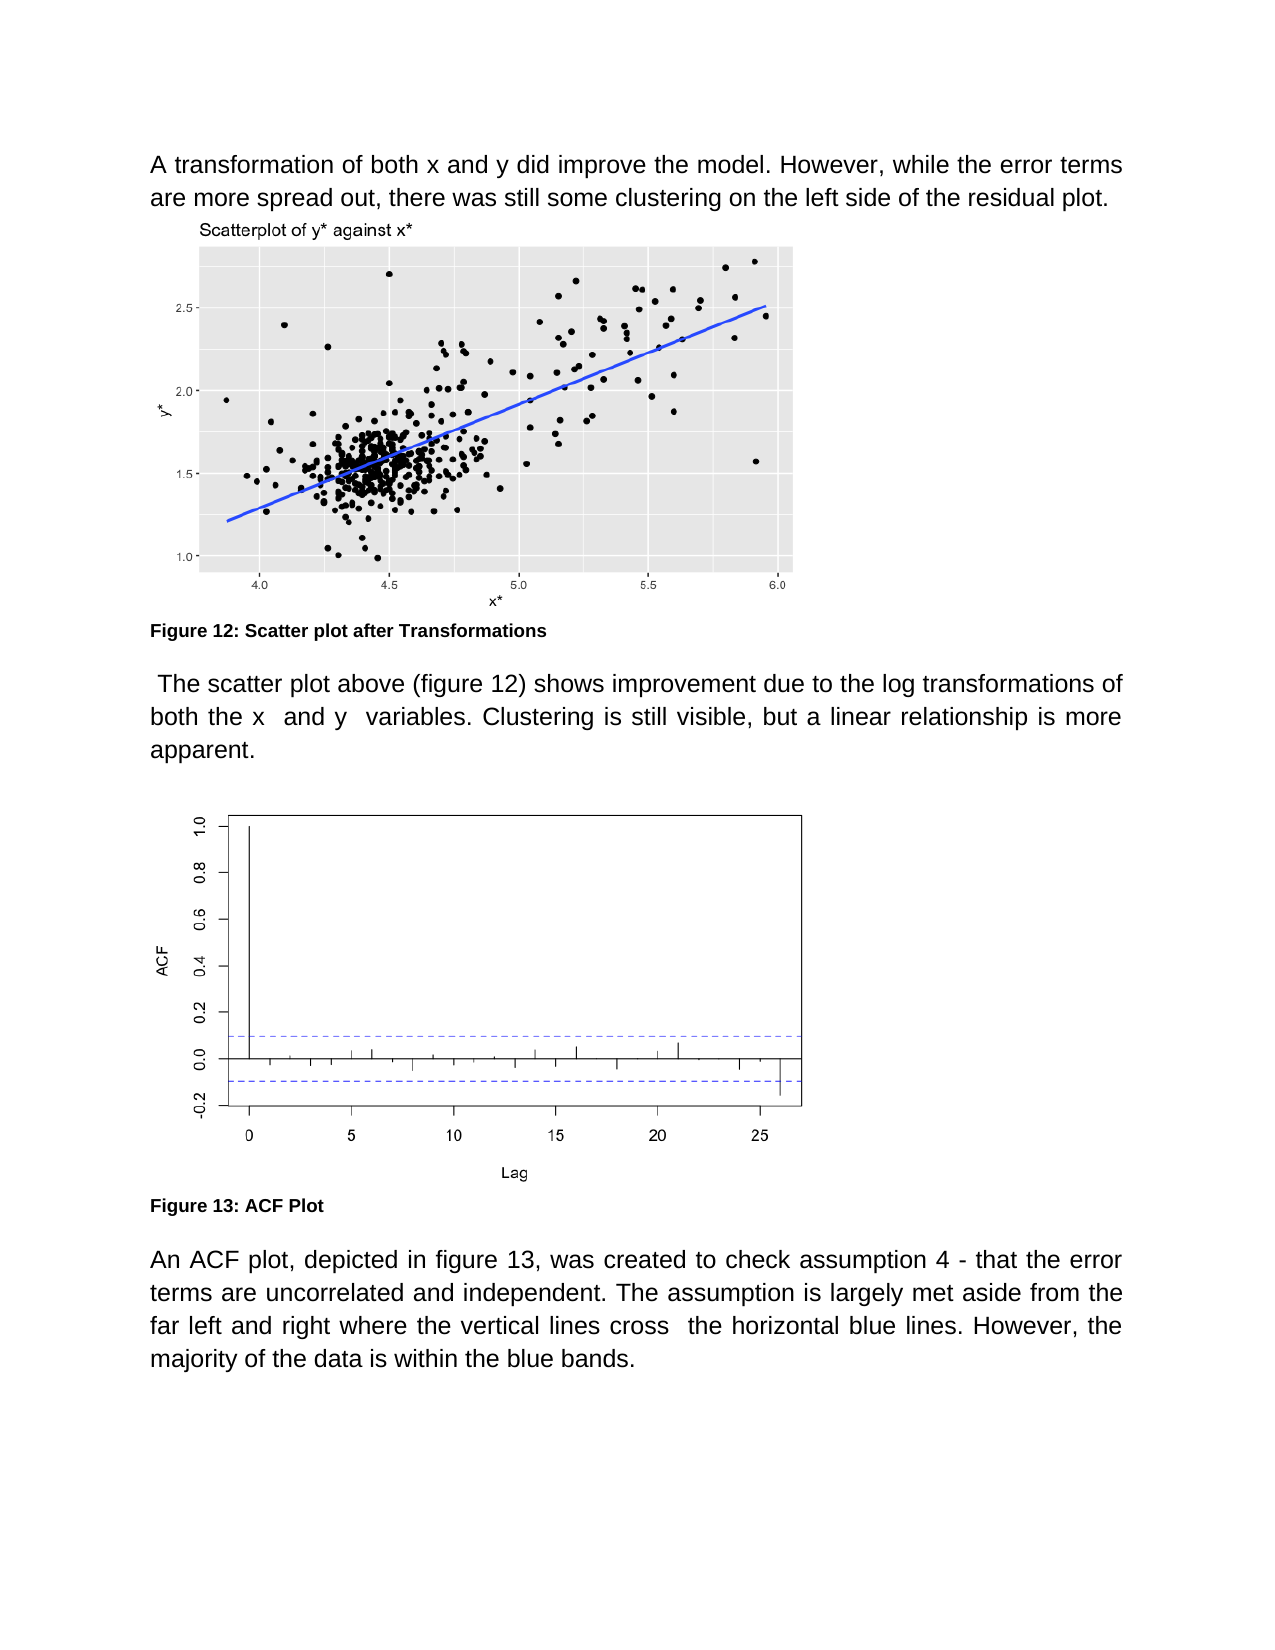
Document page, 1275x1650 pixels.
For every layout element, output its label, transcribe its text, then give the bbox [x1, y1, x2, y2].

picture [150, 216, 798, 616]
text Figure 12: Scatter plot after Transformations [150, 620, 1125, 641]
text A transformation of both x and y did improve the model. However, while the error terms are more spread out, there was still some clustering on the left side of the residual plot. [150, 150, 1125, 212]
text The scatter plot above (figure 12) shows improvement due to the log transformations of both the x and y variables. Clustering is still visible, but a linear relationship is more apparent. [150, 669, 1125, 764]
text Figure 13: ACF Plot [150, 1195, 1125, 1217]
text An ACF plot, depicted in figure 13, was created to check assumption 4 - that the error terms are uncorrelated and independent. The assumption is largely met aside from the far left and right where the vertical lines cross the horizontal blue lines. However, the majority of the data is within the blue bands. [150, 1245, 1125, 1373]
picture [150, 801, 822, 1192]
